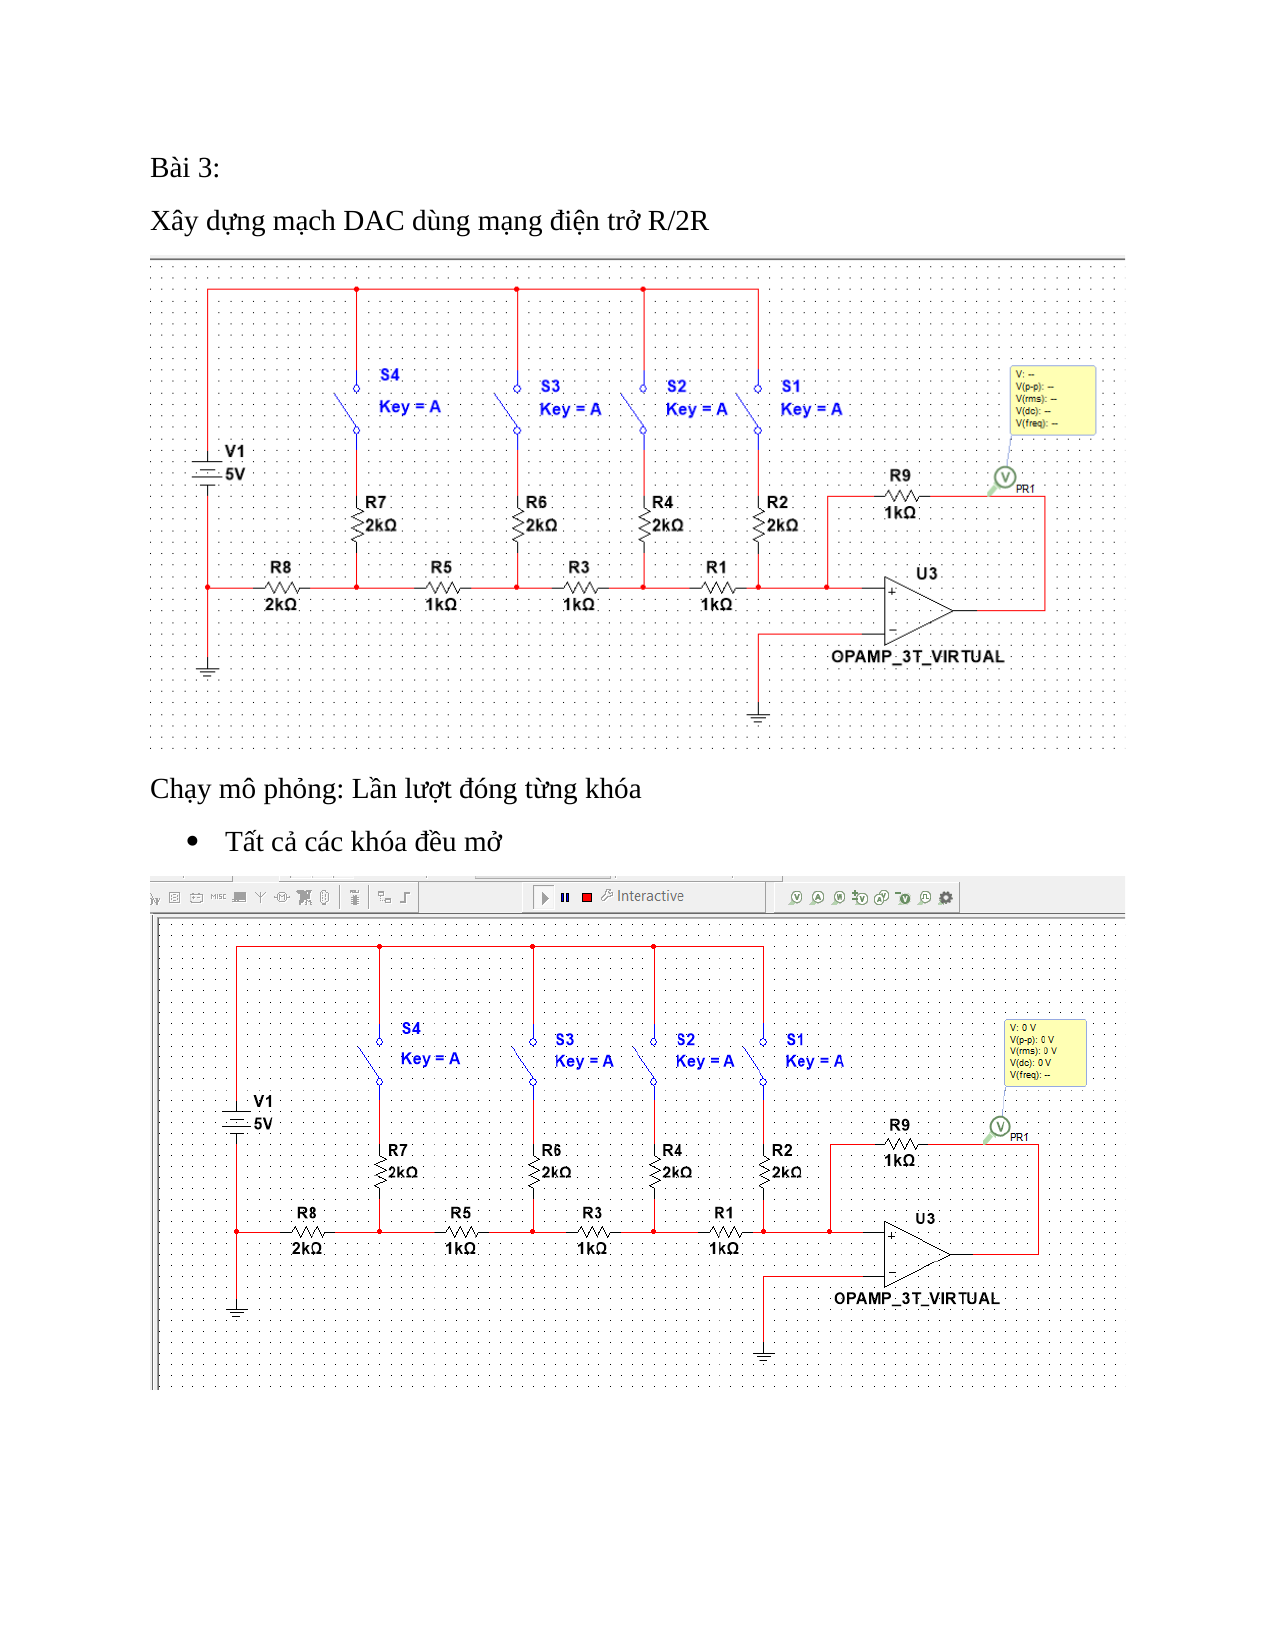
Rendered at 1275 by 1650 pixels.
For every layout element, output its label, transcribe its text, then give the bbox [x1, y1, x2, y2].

list Tất cả các khóa đều mở [187, 824, 1125, 857]
text Chạy mô phỏng: Lần lượt đóng từng khóa [150, 771, 1125, 804]
picture [150, 876, 1125, 1390]
text Bài 3: [150, 150, 1125, 183]
picture [150, 255, 1125, 752]
text Xây dựng mạch DAC dùng mạng điện trở R/2R [150, 203, 1125, 236]
